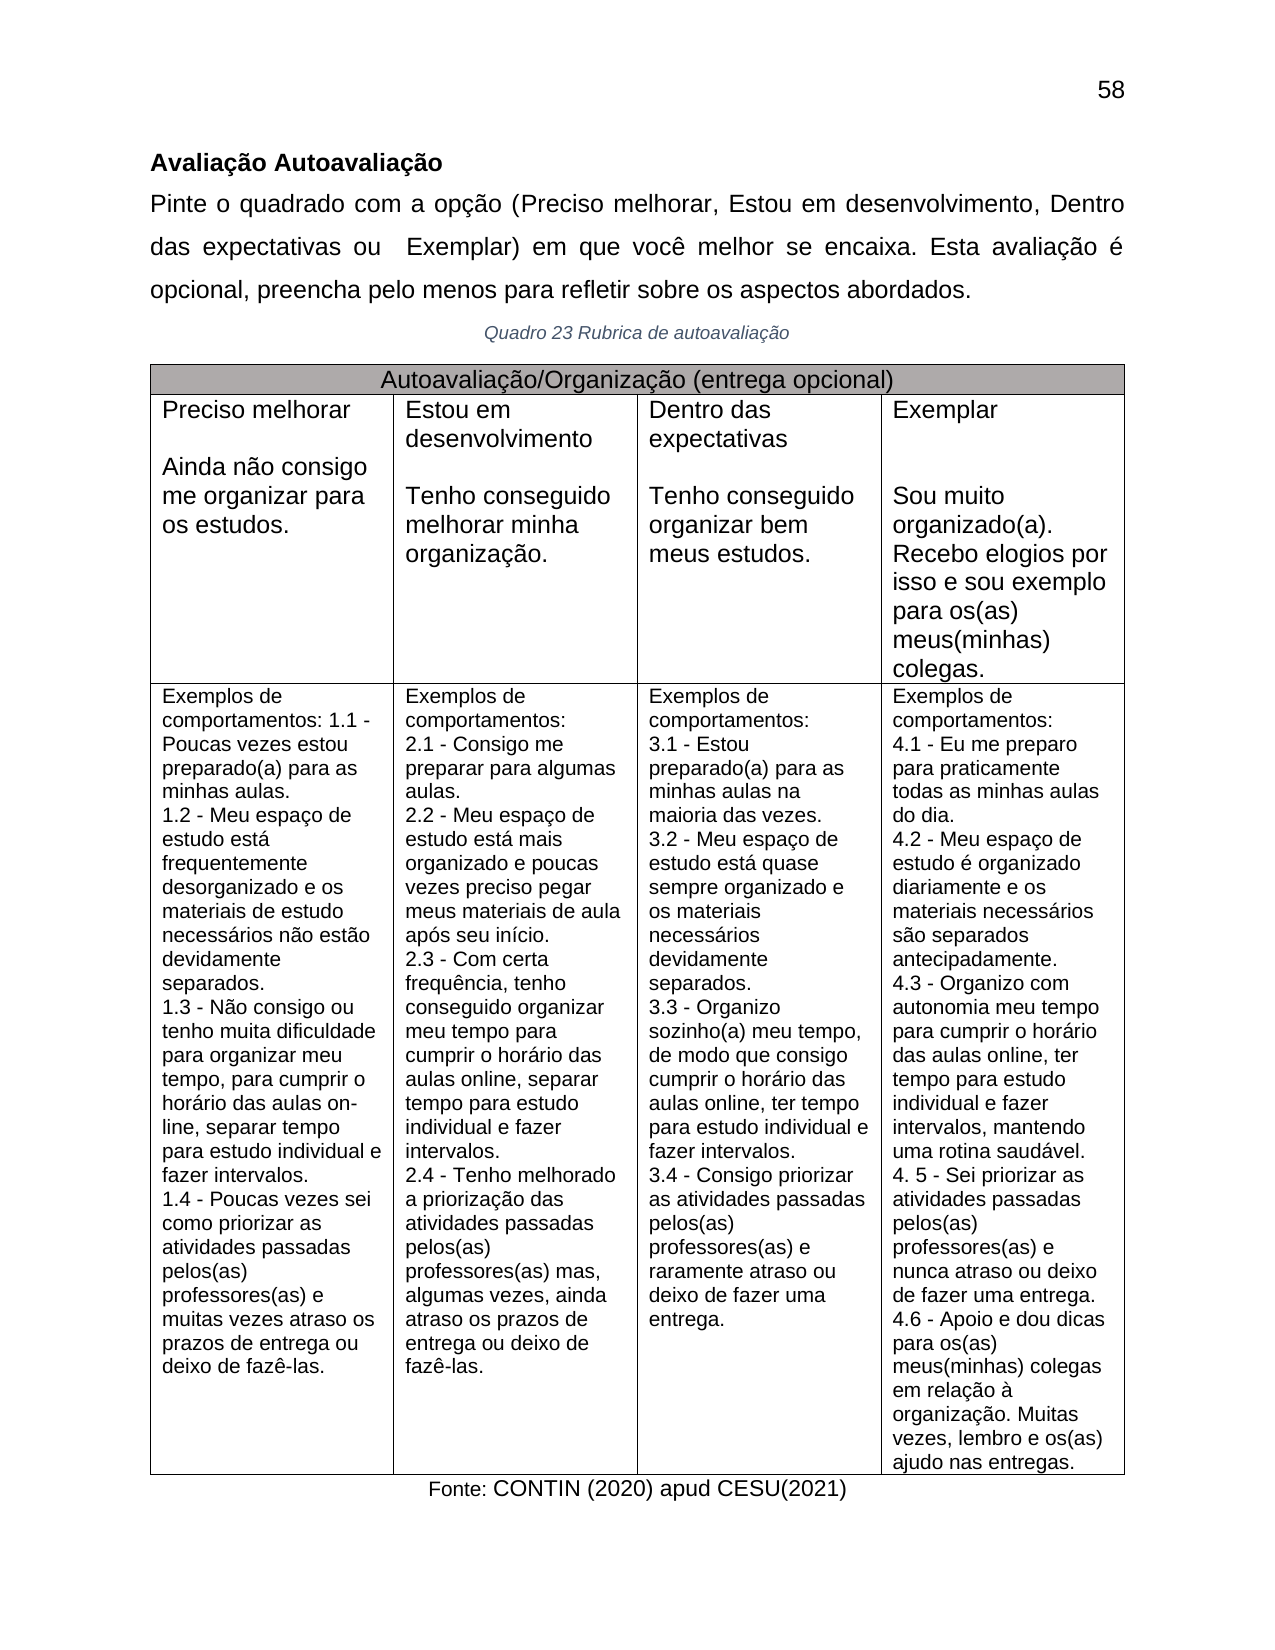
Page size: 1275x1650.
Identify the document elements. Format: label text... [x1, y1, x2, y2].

table_cell Exemplos de comportamentos: 2.1 - Consigo me preparar para algumas aulas. 2.2 - Meu espaço de estudo está mais organizado e poucas vezes preciso pegar meus materiais de aula após seu início. 2.3 - Com certa frequência, tenho conseguido organizar meu tempo para cumprir o horário das aulas online, separar tempo para estudo individual e fazer intervalos. 2.4 - Tenho melhorado a priorização das atividades passadas pelos(as) professores(as) mas, algumas vezes, ainda atraso os prazos de entrega ou deixo de fazê-las. [394, 684, 637, 1474]
table_cell Exemplos de comportamentos: 4.1 - Eu me preparo para praticamente todas as minhas aulas do dia. 4.2 - Meu espaço de estudo é organizado diariamente e os materiais necessários são separados antecipadamente. 4.3 - Organizo com autonomia meu tempo para cumprir o horário das aulas online, ter tempo para estudo individual e fazer intervalos, mantendo uma rotina saudável. 4. 5 - Sei priorizar as atividades passadas pelos(as) professores(as) e nunca atraso ou deixo de fazer uma entrega. 4.6 - Apoio e dou dicas para os(as) meus(minhas) colegas em relação à organização. Muitas vezes, lembro e os(as) ajudo nas entregas. [882, 684, 1124, 1474]
table_header Autoavaliação/Organização (entrega opcional) [151, 365, 1124, 394]
table_cell Preciso melhorar Ainda não consigo me organizar para os estudos. [151, 395, 393, 682]
text Pinte o quadrado com a opção (Preciso melhorar, Estou em desenvolvimento, Dentro das expectativas ou Exemplar) em que você melhor se encaixa. Esta avaliação é opcional, preencha pelo menos para refletir sobre os aspectos abordados. [150, 189, 1125, 304]
text Avaliação Autoavaliação [150, 148, 1125, 176]
text Fonte: CONTIN (2020) apud CESU(2021) [150, 1475, 1125, 1501]
table_cell Dentro das expectativas Tenho conseguido organizar bem meus estudos. [638, 395, 881, 682]
table_cell Exemplos de comportamentos: 1.1 - Poucas vezes estou preparado(a) para as minhas aulas. 1.2 - Meu espaço de estudo está frequentemente desorganizado e os materiais de estudo necessários não estão devidamente separados. 1.3 - Não consigo ou tenho muita dificuldade para organizar meu tempo, para cumprir o horário das aulas on-line, separar tempo para estudo individual e fazer intervalos. 1.4 - Poucas vezes sei como priorizar as atividades passadas pelos(as) professores(as) e muitas vezes atraso os prazos de entrega ou deixo de fazê-las. [151, 684, 393, 1474]
text Quadro 23 Rubrica de autoavaliação [150, 318, 1125, 343]
table_cell Exemplar Sou muito organizado(a). Recebo elogios por isso e sou exemplo para os(as) meus(minhas) colegas. [882, 395, 1124, 682]
table_cell Exemplos de comportamentos: 3.1 - Estou preparado(a) para as minhas aulas na maioria das vezes. 3.2 - Meu espaço de estudo está quase sempre organizado e os materiais necessários devidamente separados. 3.3 - Organizo sozinho(a) meu tempo, de modo que consigo cumprir o horário das aulas online, ter tempo para estudo individual e fazer intervalos. 3.4 - Consigo priorizar as atividades passadas pelos(as) professores(as) e raramente atraso ou deixo de fazer uma entrega. [638, 684, 881, 1474]
table_cell Estou em desenvolvimento Tenho conseguido melhorar minha organização. [394, 395, 637, 682]
